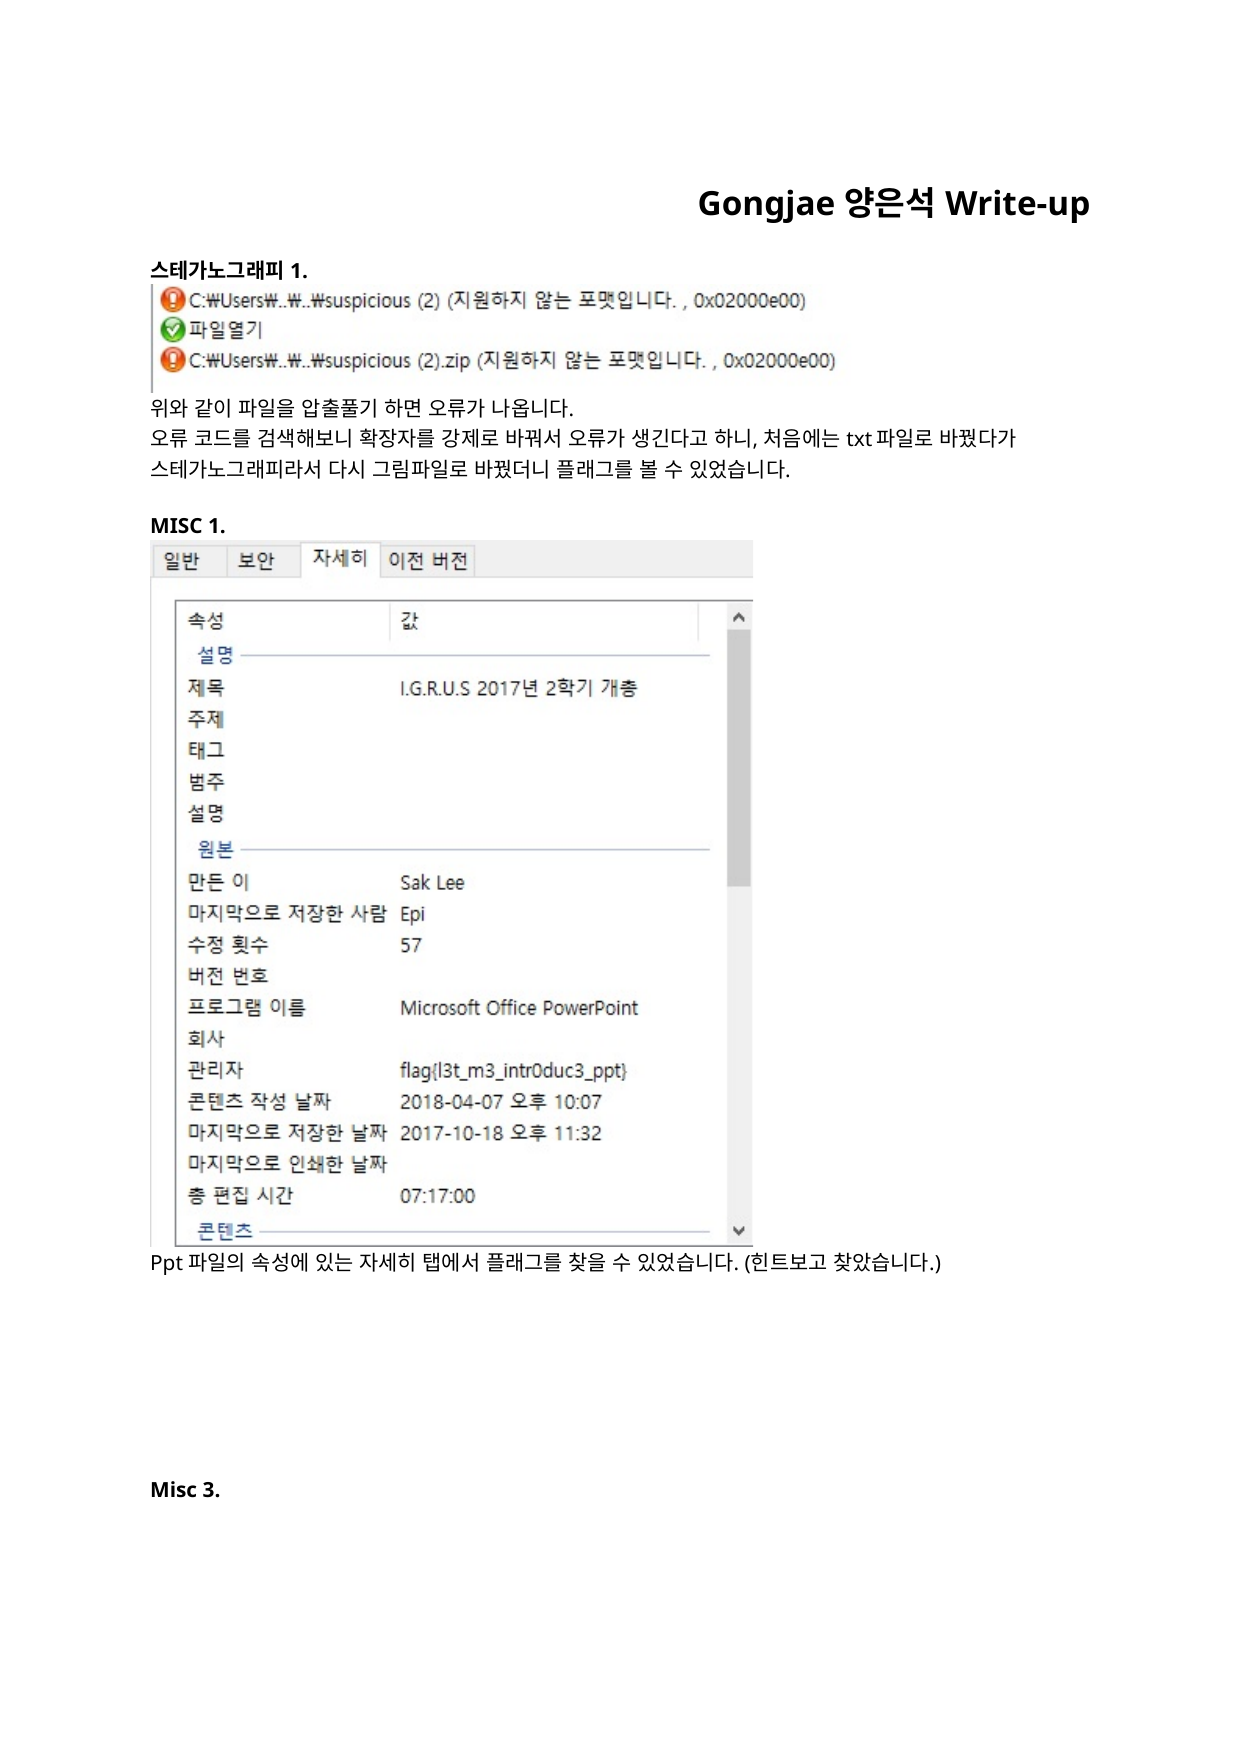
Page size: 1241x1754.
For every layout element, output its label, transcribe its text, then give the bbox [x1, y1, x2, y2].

text 스테가노그래피 1. [150, 254, 1090, 284]
text Ppt 파일의 속성에 있는 자세히 탭에서 플래그를 찾을 수 있었습니다. (힌트보고 찾았습니다.) [150, 1246, 1090, 1277]
picture [150, 284, 905, 393]
text Gongjae 양은석 Write-up [150, 177, 1090, 226]
text 위와 같이 파일을 압출풀기 하면 오류가 나옵니다. [150, 392, 1090, 422]
text Misc 3. [150, 1476, 1090, 1504]
text 오류 코드를 검색해보니 확장자를 강제로 바꿔서 오류가 생긴다고 하니, 처음에는 txt파일로 바꿨다가 스테가노그래피라서 다시 그림파일로 바꿨더니 플래그를 볼 수 있었습니다. [150, 422, 1090, 483]
text MISC 1. [150, 512, 1090, 540]
picture [150, 540, 754, 1247]
